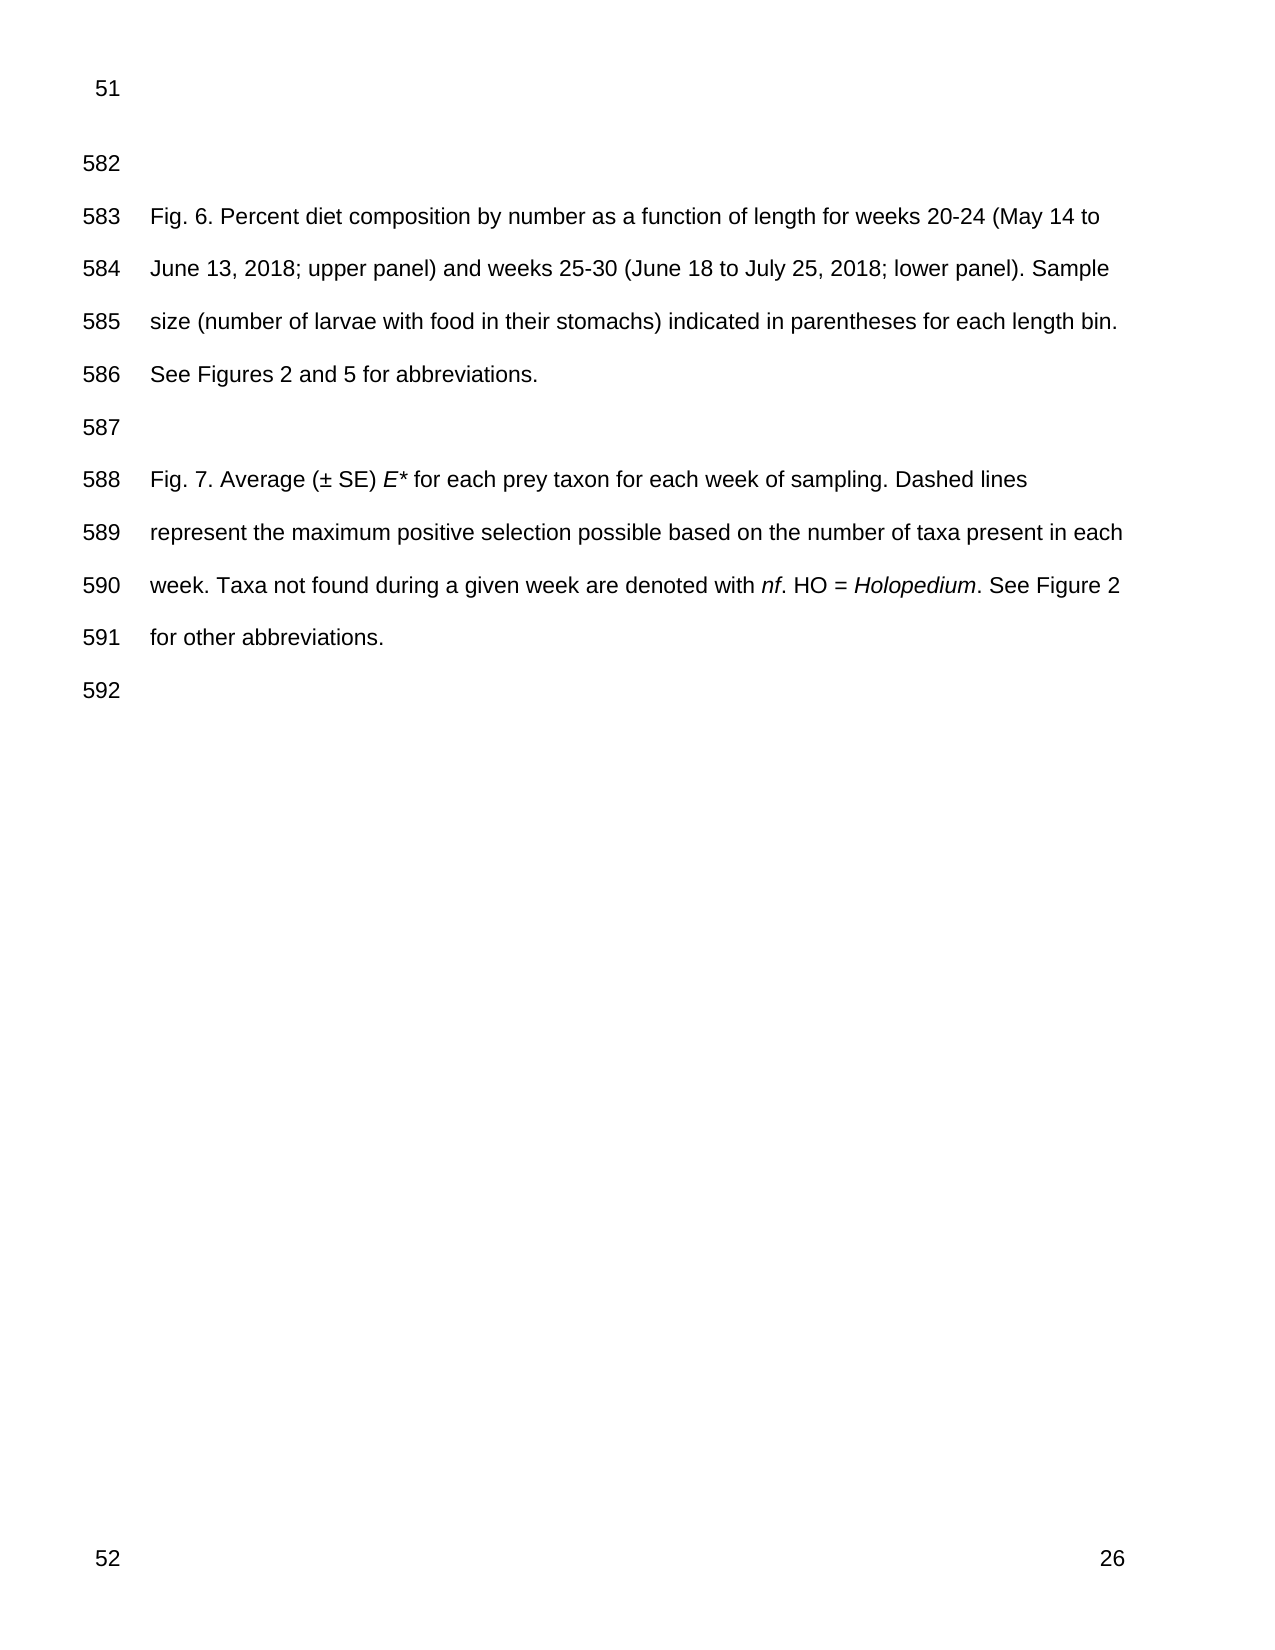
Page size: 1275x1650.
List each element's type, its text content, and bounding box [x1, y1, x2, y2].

text Fig. 7. Average (± SE) E* for each prey taxon for each week of sampling. Dashed lines represent the maximum positive selection possible based on the number of taxa present in each week. Taxa not found during a given week are denoted with nf. HO = Holopedium. See Figure 2 for other abbreviations. [150, 466, 1125, 651]
text Fig. 6. Percent diet composition by number as a function of length for weeks 20-24 (May 14 to June 13, 2018; upper panel) and weeks 25-30 (June 18 to July 25, 2018; lower panel). Sample size (number of larvae with food in their stomachs) indicated in parentheses for each length bin. See Figures 2 and 5 for abbreviations. [150, 203, 1125, 387]
